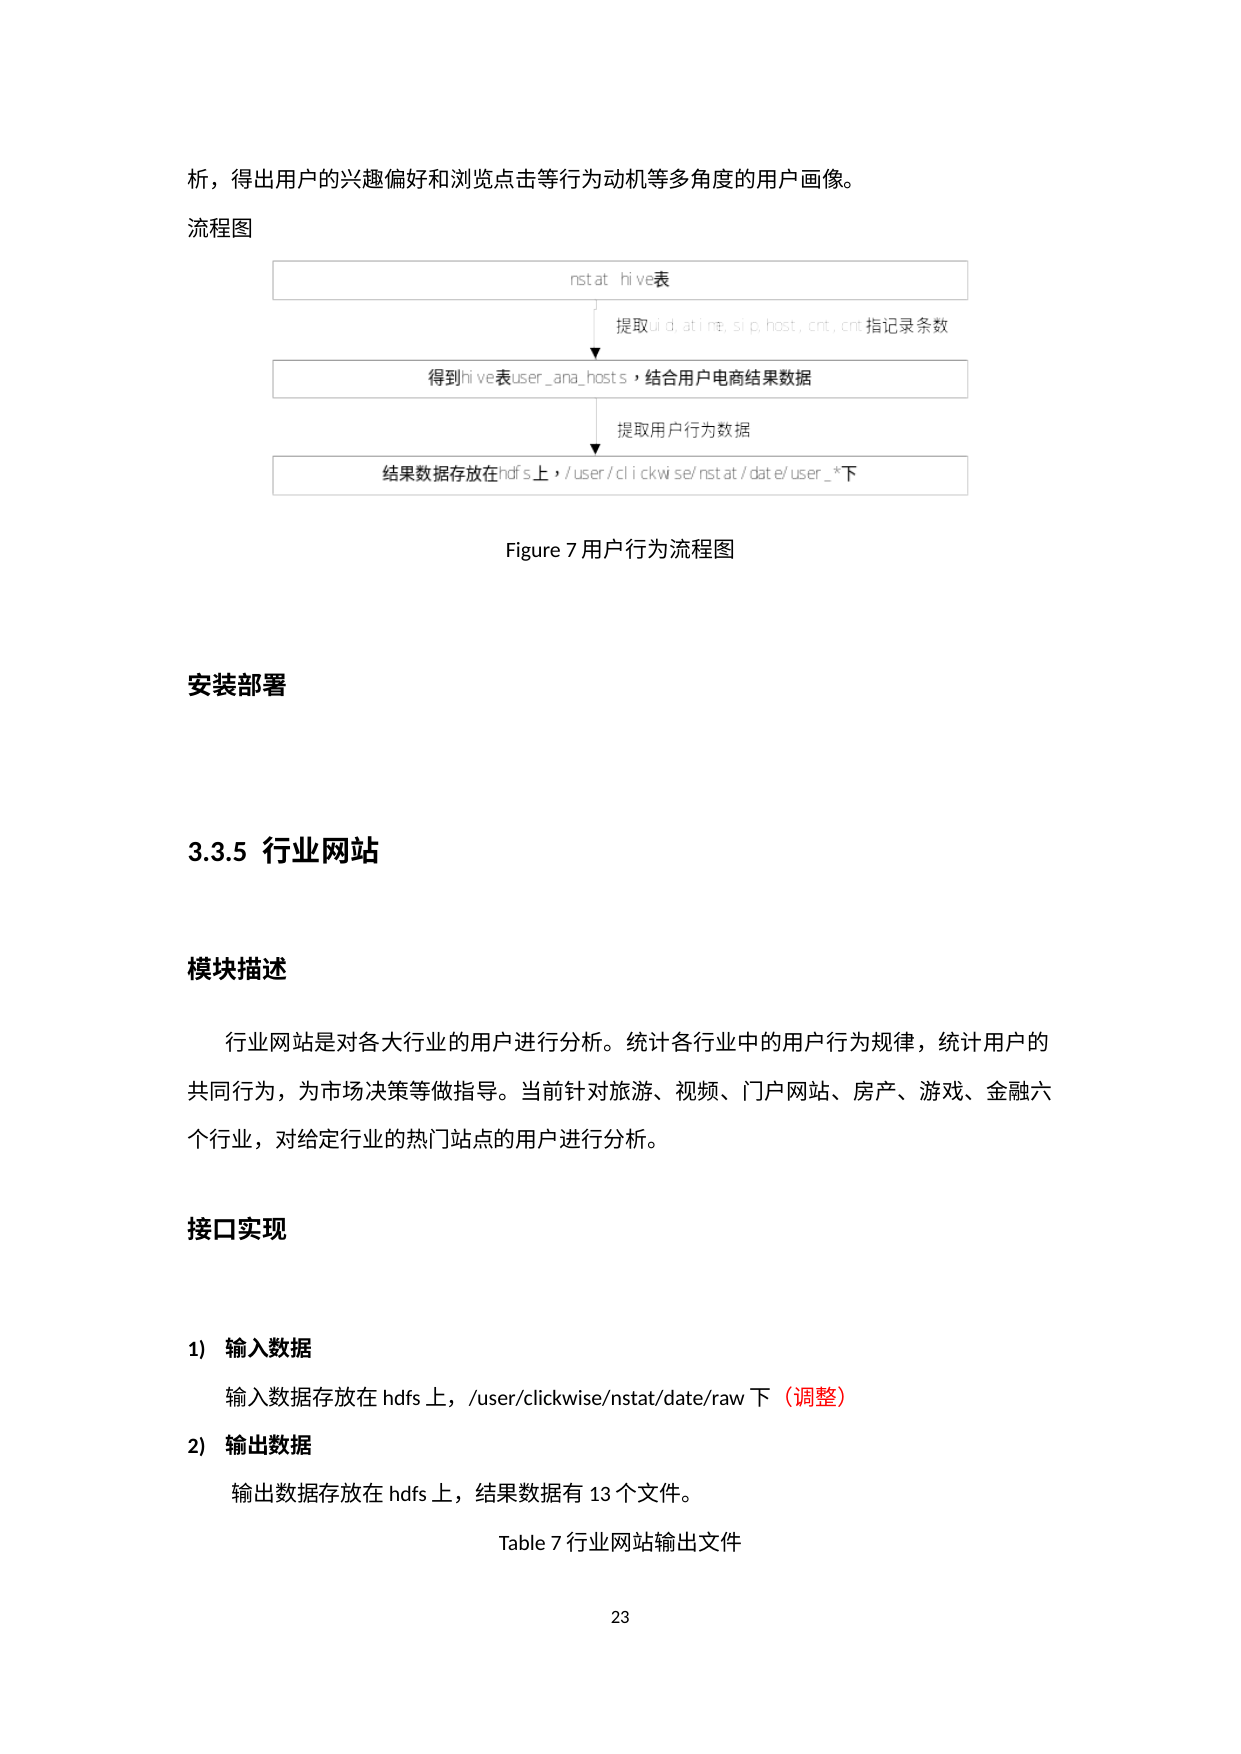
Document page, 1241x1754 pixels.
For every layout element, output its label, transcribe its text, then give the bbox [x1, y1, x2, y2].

text 行业网站是对各大行业的用户进行分析。统计各行业中的用户行为规律，统计用户的共同行为，为市场决策等做指导。当前针对旅游、视频、门户网站、房产、游戏、金融六个行业，对给定行业的热门站点的用户进行分析。 [187, 1024, 1053, 1154]
subtitle 接口实现 [187, 1195, 1053, 1260]
subtitle 安装部署 [187, 651, 1053, 716]
list 输入数据 [187, 1331, 1053, 1363]
text 流程图 [187, 210, 1053, 243]
subtitle 行业网站 [187, 816, 1053, 881]
subtitle 模块描述 [187, 935, 1053, 1000]
text 首先从格式化数据中识别出真实用户的标识，然后根据真是用户的表示从海量存储中提取出这部分用户最近一周内的浏览、点击、搜索引擎、电商日志，对日志进行统计和分析，得出用户的兴趣偏好和浏览点击等行为动机等多角度的用户画像。 [187, 162, 1053, 194]
text Table 7 行业网站输出文件 [187, 1524, 1053, 1557]
list 输入数据存放在hdfs上，/user/clickwise/nstat/date/raw下（调整） [225, 1379, 1053, 1412]
list 输出数据存放在hdfs上，结果数据有13个文件。 [187, 1476, 1053, 1508]
text Figure 7 用户行为流程图 [187, 532, 1053, 564]
list 输出数据 [187, 1428, 1053, 1460]
